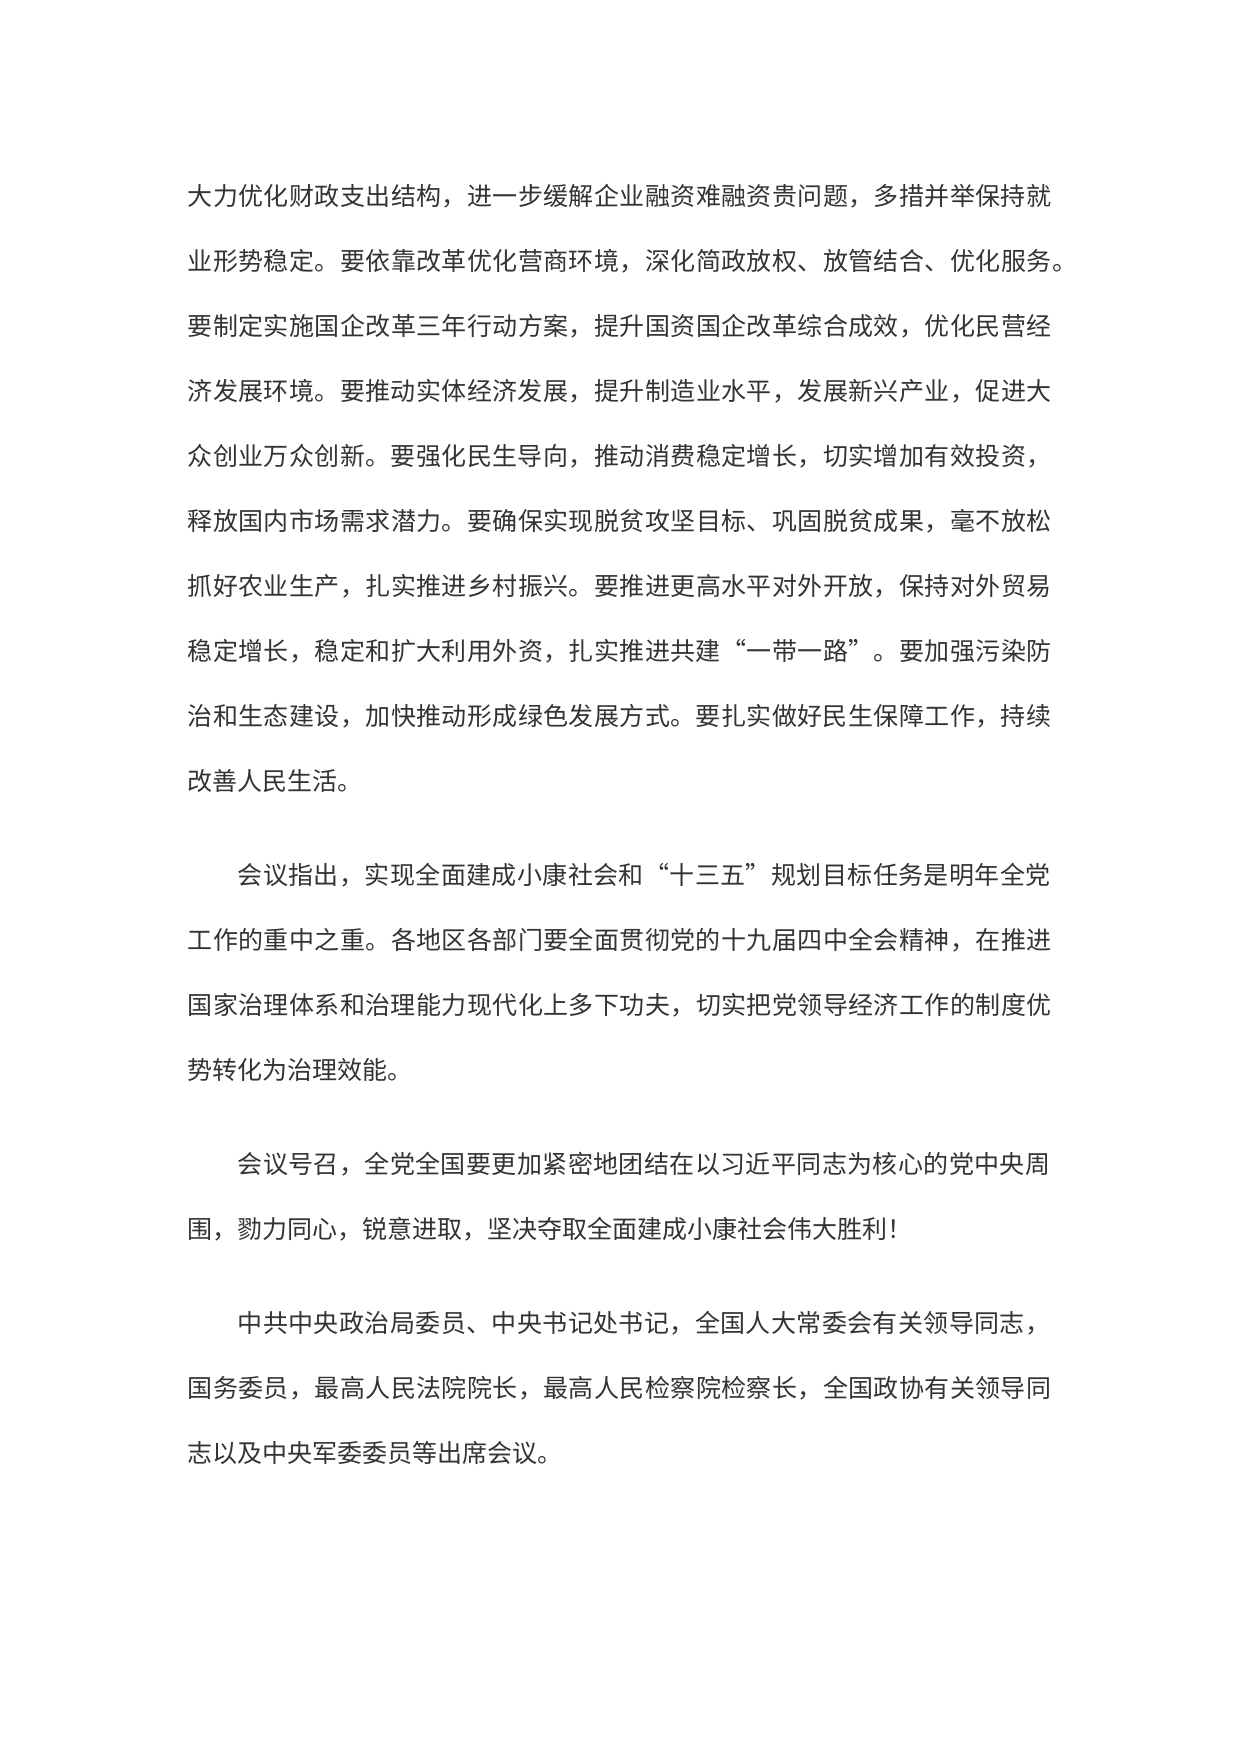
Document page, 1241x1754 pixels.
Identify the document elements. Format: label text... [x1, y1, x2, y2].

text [187, 162, 1053, 812]
text 会议号召，全党全国要更加紧密地团结在以习近平同志为核心的党中央周围，勠力同心，锐意进取，坚决夺取全面建成小康社会伟大胜利！ [187, 1130, 1053, 1260]
text 中共中央政治局委员、中央书记处书记，全国人大常委会有关领导同志，国务委员，最高人民法院院长，最高人民检察院检察长，全国政协有关领导同志以及中央军委委员等出席会议。 [187, 1289, 1053, 1484]
text 会议指出，实现全面建成小康社会和“十三五”规划目标任务是明年全党工作的重中之重。各地区各部门要全面贯彻党的十九届四中全会精神，在推进国家治理体系和治理能力现代化上多下功夫，切实把党领导经济工作的制度优势转化为治理效能。 [187, 841, 1053, 1101]
